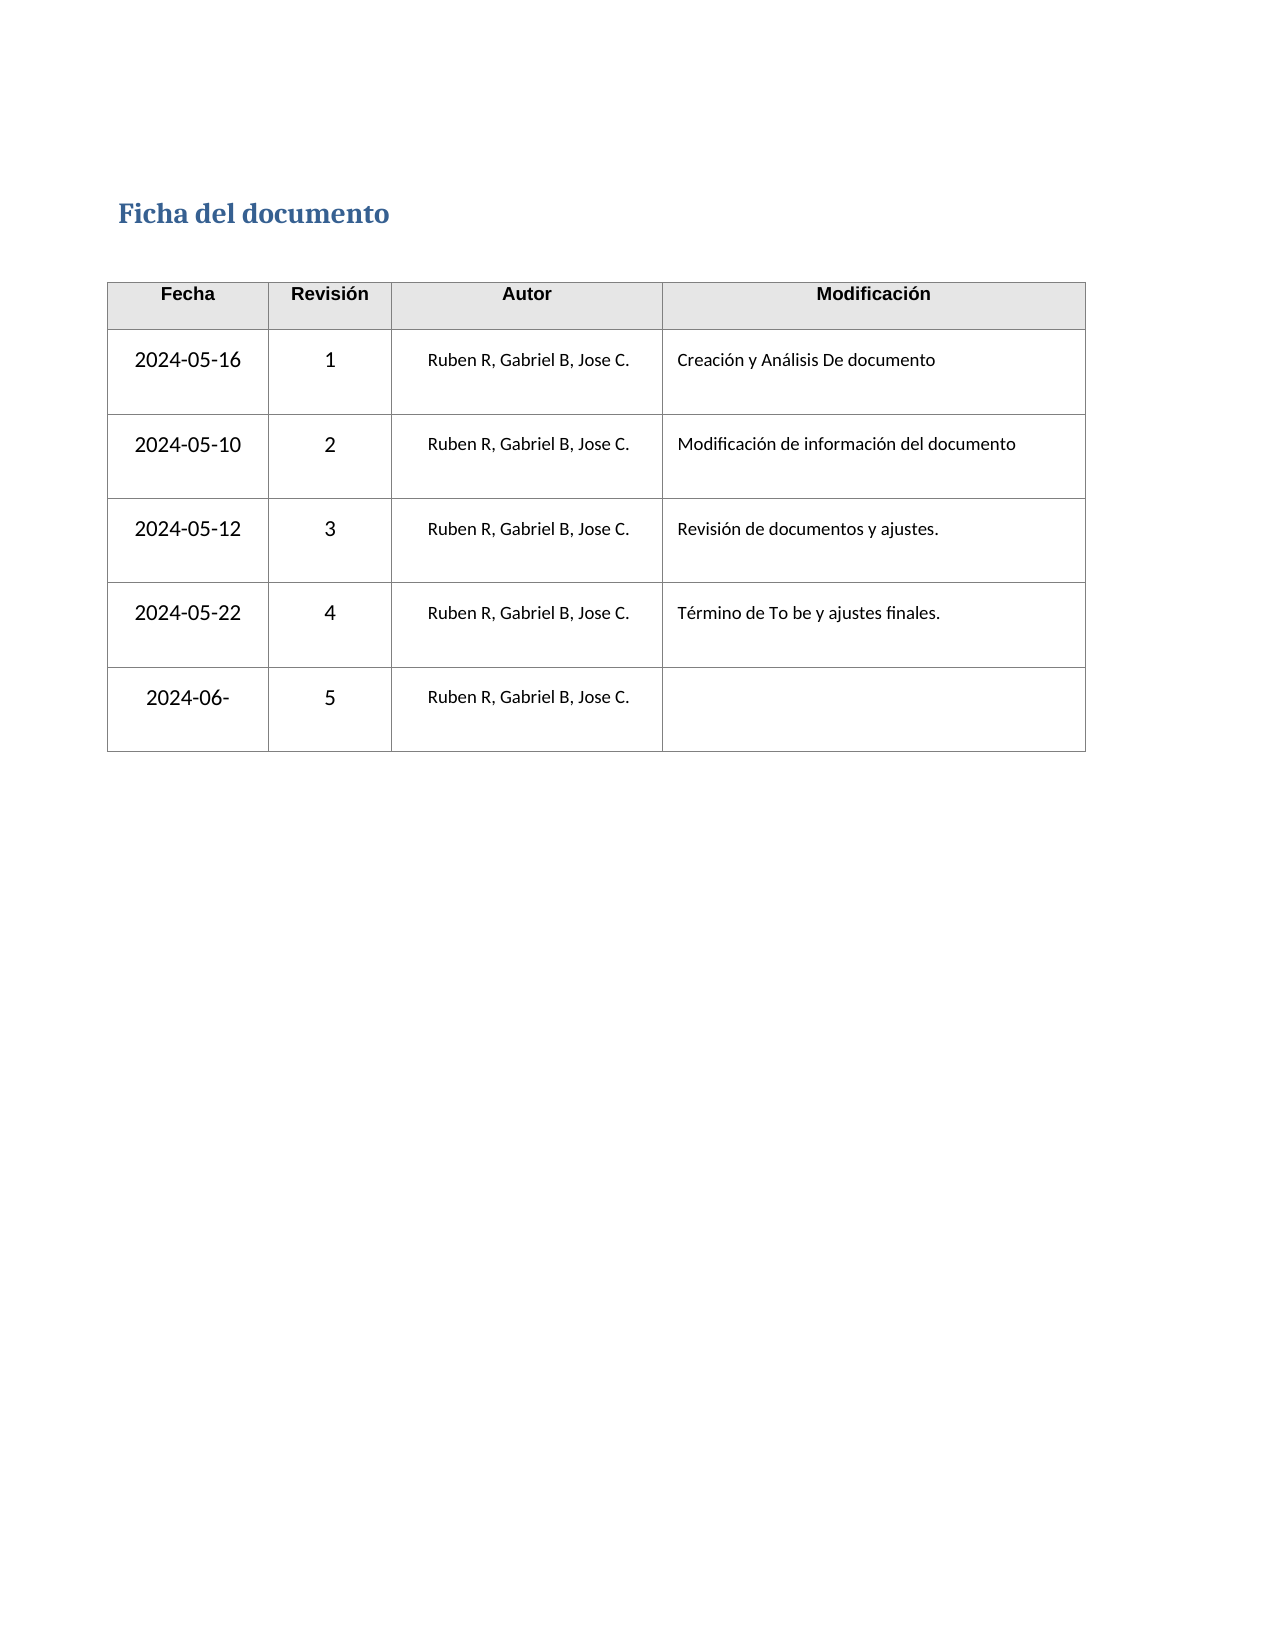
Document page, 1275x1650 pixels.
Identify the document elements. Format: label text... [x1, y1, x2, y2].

table_cell Ruben R, Gabriel B, Jose C. [392, 583, 662, 667]
table_header Fecha [108, 283, 268, 329]
table_cell 2024-05-12 [108, 499, 268, 582]
table_cell Revisión de documentos y ajustes. [663, 499, 1085, 582]
table_cell 2 [269, 415, 391, 498]
table_cell 2024-05-10 [108, 415, 268, 498]
table_cell 2024-05-22 [108, 583, 268, 667]
table_cell 4 [269, 583, 391, 667]
table_cell 3 [269, 499, 391, 582]
table_cell Creación y Análisis De documento [663, 330, 1085, 413]
text Ficha del documento [118, 198, 1137, 231]
table_cell Término de To be y ajustes finales. [663, 583, 1085, 667]
table_header Modificación [663, 283, 1085, 329]
table_cell Ruben R, Gabriel B, Jose C. [392, 330, 662, 413]
table_cell 2024-05-16 [108, 330, 268, 413]
table_cell Ruben R, Gabriel B, Jose C. [392, 668, 662, 751]
table_cell Ruben R, Gabriel B, Jose C. [392, 415, 662, 498]
table_cell 5 [269, 668, 391, 751]
table_cell Modificación de información del documento [663, 415, 1085, 498]
table_cell 2024-06- [108, 668, 268, 751]
table_cell [663, 668, 1085, 751]
table_header Autor [392, 283, 662, 329]
table_header Revisión [269, 283, 391, 329]
table_cell Ruben R, Gabriel B, Jose C. [392, 499, 662, 582]
table_cell 1 [269, 330, 391, 413]
